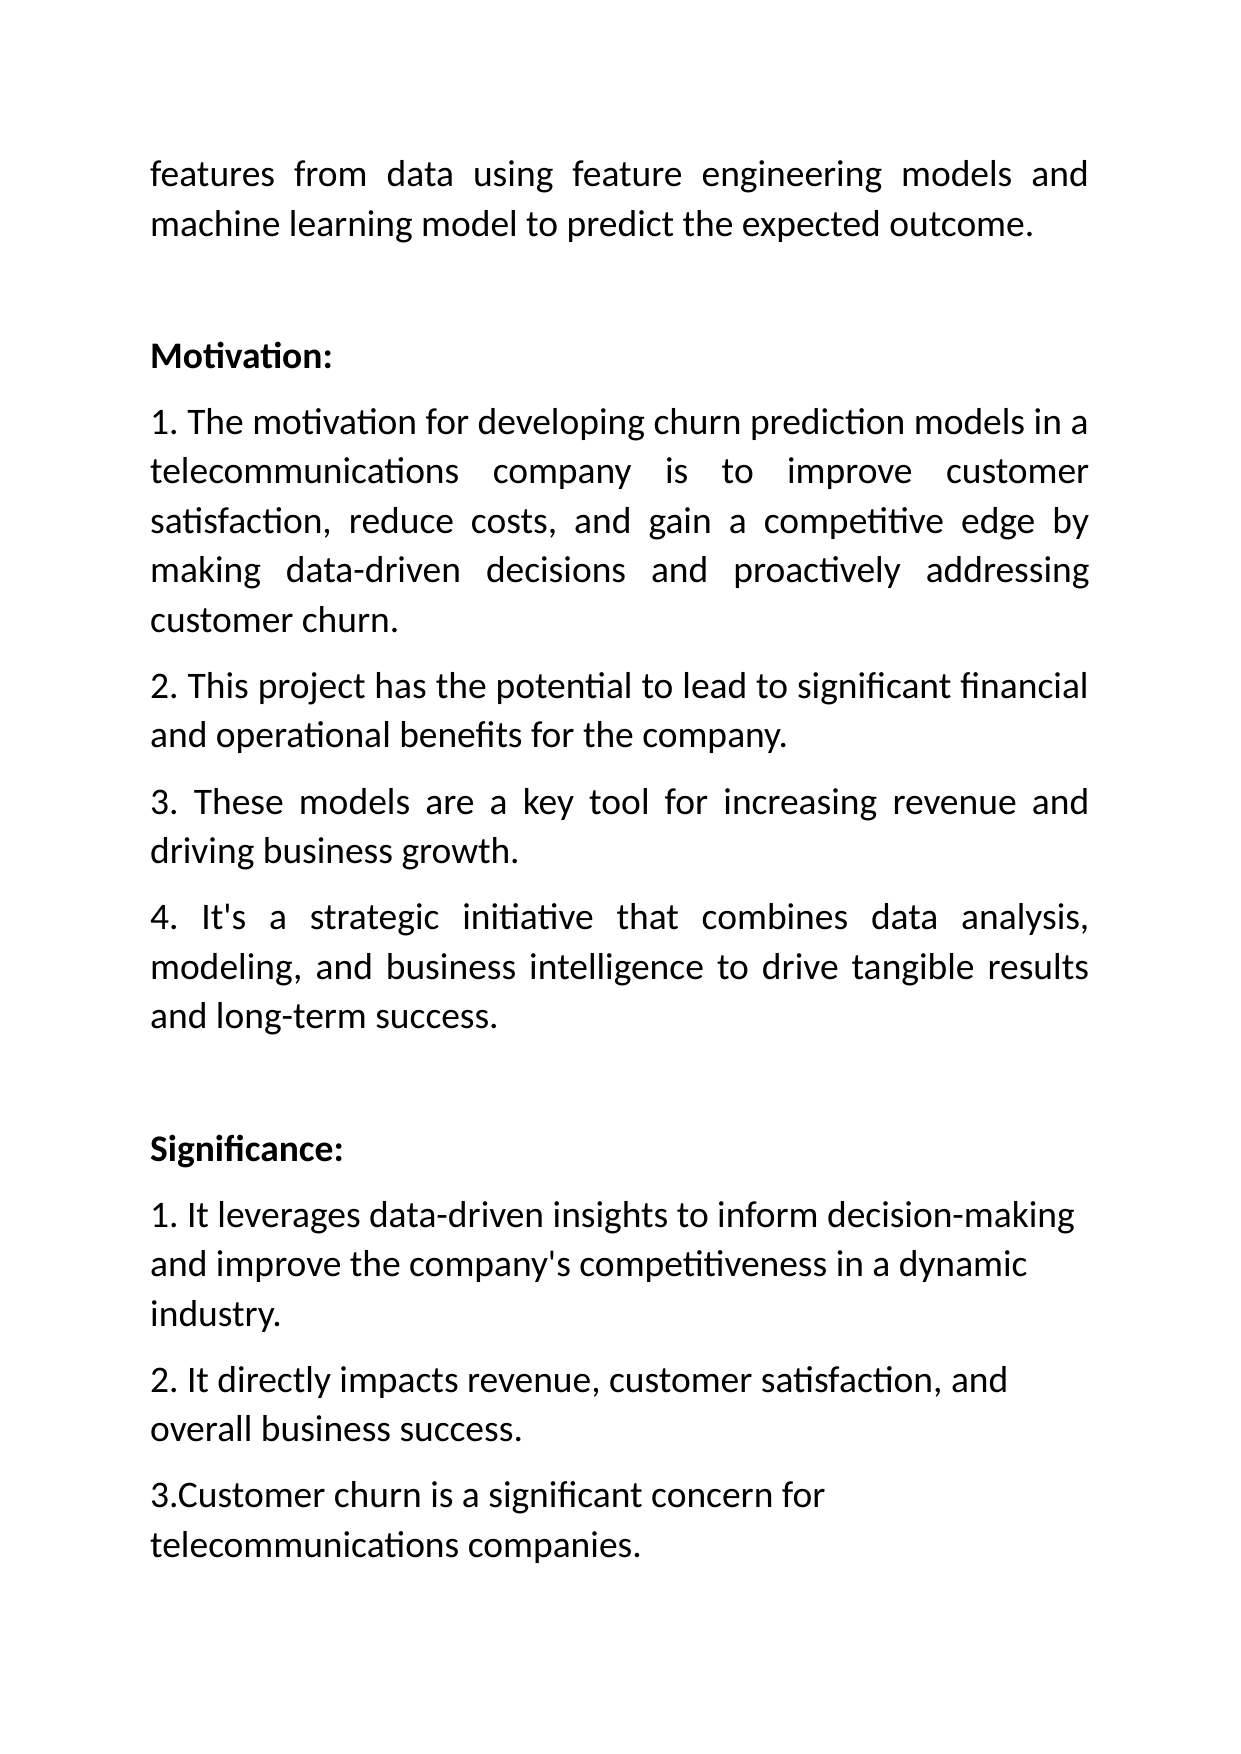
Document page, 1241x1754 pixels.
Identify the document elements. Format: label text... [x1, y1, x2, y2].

text 1. It leverages data-driven insights to inform decision-making and improve the company's competitiveness in a dynamic industry. [150, 1191, 1090, 1335]
text Motivation: [150, 332, 1090, 378]
text 3.Customer churn is a significant concern for telecommunications companies. [150, 1471, 1090, 1567]
text Significance: [150, 1124, 1090, 1170]
text 2. This project has the potential to lead to significant financial and operational benefits for the company. [150, 662, 1090, 757]
text 1. The motivation for developing churn prediction models in a telecommunications company is to improve customer satisfaction, reduce costs, and gain a competitive edge by making data-driven decisions and proactively addressing customer churn. [150, 398, 1090, 642]
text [150, 150, 1090, 245]
text 3. These models are a key tool for increasing revenue and driving business growth. [150, 778, 1090, 873]
text 4. It's a strategic initiative that combines data analysis, modeling, and business intelligence to drive tangible results and long-term success. [150, 893, 1090, 1038]
text 2. It directly impacts revenue, customer satisfaction, and overall business success. [150, 1356, 1090, 1451]
